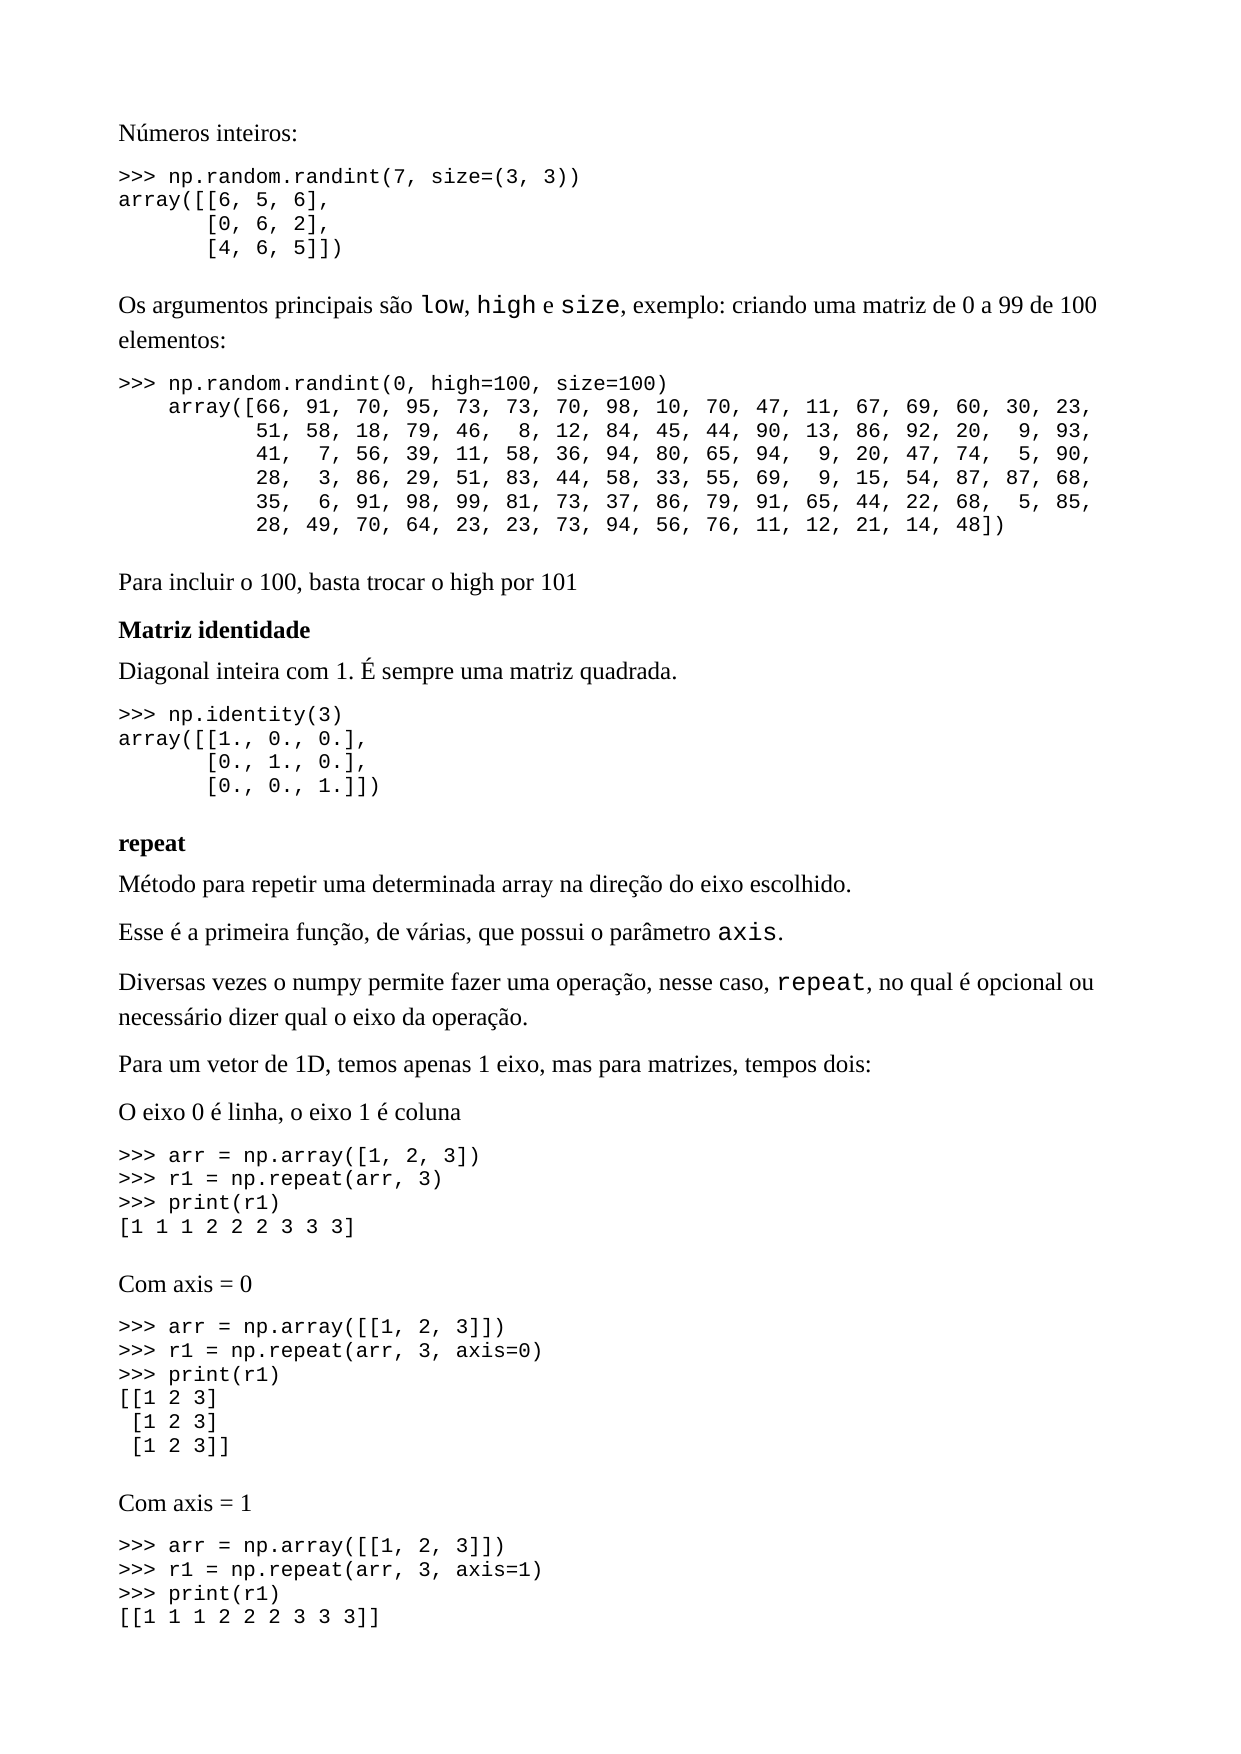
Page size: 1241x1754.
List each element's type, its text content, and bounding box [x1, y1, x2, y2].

text [[1 1 1 2 2 2 3 3 3]] [118, 1606, 1122, 1630]
text >>> r1 = np.repeat(arr, 3, axis=1) [118, 1559, 1122, 1583]
text >>> arr = np.array([[1, 2, 3]]) [118, 1316, 1122, 1340]
text [[1 2 3] [118, 1387, 1122, 1411]
text [0., 0., 1.]]) [118, 775, 1122, 798]
text Para incluir o 100, basta trocar o high por 101 [118, 567, 1122, 596]
text >>> np.random.randint(0, high=100, size=100) [118, 372, 1122, 396]
text Diversas vezes o numpy permite fazer uma operação, nesse caso, repeat, no qual é opcional ou necessário dizer qual o eixo da operação. [118, 967, 1122, 1031]
text [1 2 3]] [118, 1435, 1122, 1458]
text Os argumentos principais são low, high e size, exemplo: criando uma matriz de 0 a 99 de 100 elementos: [118, 290, 1122, 354]
text >>> arr = np.array([[1, 2, 3]]) [118, 1535, 1122, 1559]
text Método para repetir uma determinada array na direção do eixo escolhido. [118, 869, 1122, 898]
subtitle repeat [118, 828, 1122, 857]
text >>> print(r1) [118, 1364, 1122, 1387]
text >>> r1 = np.repeat(arr, 3) [118, 1168, 1122, 1192]
text >>> print(r1) [118, 1583, 1122, 1606]
text Números inteiros: [118, 118, 1122, 147]
text 28, 3, 86, 29, 51, 83, 44, 58, 33, 55, 69, 9, 15, 54, 87, 87, 68, [118, 467, 1122, 491]
text [0., 1., 0.], [118, 751, 1122, 775]
text O eixo 0 é linha, o eixo 1 é coluna [118, 1097, 1122, 1126]
text [1 1 1 2 2 2 3 3 3] [118, 1216, 1122, 1239]
text [1 2 3] [118, 1411, 1122, 1435]
text >>> np.identity(3) [118, 704, 1122, 728]
text Diagonal inteira com 1. É sempre uma matriz quadrada. [118, 656, 1122, 685]
text Para um vetor de 1D, temos apenas 1 eixo, mas para matrizes, tempos dois: [118, 1049, 1122, 1078]
text 41, 7, 56, 39, 11, 58, 36, 94, 80, 65, 94, 9, 20, 47, 74, 5, 90, [118, 443, 1122, 467]
text array([[1., 0., 0.], [118, 728, 1122, 751]
text >>> np.random.randint(7, size=(3, 3)) [118, 166, 1122, 189]
text >>> arr = np.array([1, 2, 3]) [118, 1145, 1122, 1168]
text array([66, 91, 70, 95, 73, 73, 70, 98, 10, 70, 47, 11, 67, 69, 60, 30, 23, [118, 396, 1122, 420]
subtitle Matriz identidade [118, 615, 1122, 644]
text 35, 6, 91, 98, 99, 81, 73, 37, 86, 79, 91, 65, 44, 22, 68, 5, 85, [118, 491, 1122, 514]
text >>> print(r1) [118, 1192, 1122, 1216]
text >>> r1 = np.repeat(arr, 3, axis=0) [118, 1340, 1122, 1364]
text 51, 58, 18, 79, 46, 8, 12, 84, 45, 44, 90, 13, 86, 92, 20, 9, 93, [118, 420, 1122, 443]
text [0, 6, 2], [118, 213, 1122, 237]
text 28, 49, 70, 64, 23, 23, 73, 94, 56, 76, 11, 12, 21, 14, 48]) [118, 514, 1122, 538]
text Com axis = 1 [118, 1488, 1122, 1517]
text [4, 6, 5]]) [118, 237, 1122, 260]
text array([[6, 5, 6], [118, 189, 1122, 213]
text Esse é a primeira função, de várias, que possui o parâmetro axis. [118, 917, 1122, 948]
text Com axis = 0 [118, 1269, 1122, 1298]
